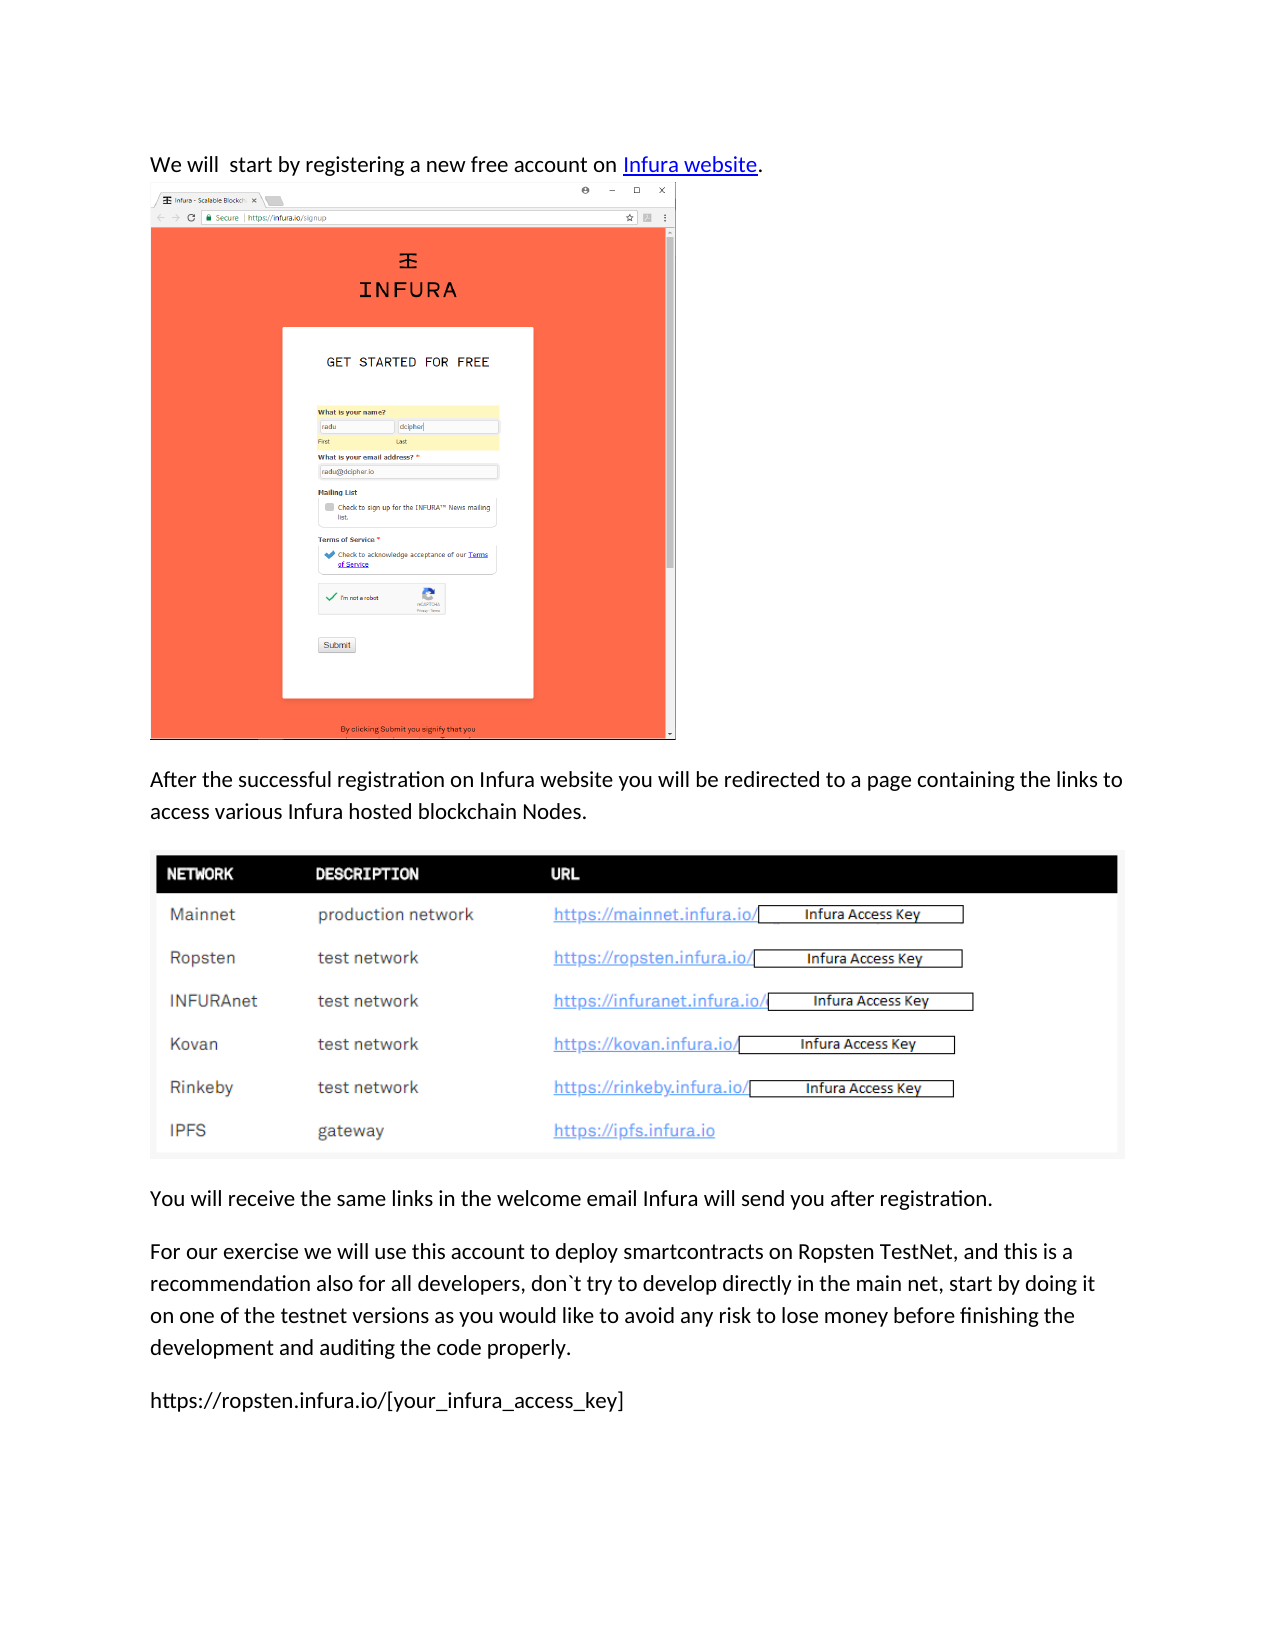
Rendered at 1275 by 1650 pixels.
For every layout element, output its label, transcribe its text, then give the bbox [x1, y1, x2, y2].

text You will receive the same links in the welcome email Infura will send you after registration. [150, 1184, 1125, 1212]
text For our exercise we will use this account to deploy smartcontracts on Ropsten TestNet, and this is a recommendation also for all developers, don`t try to develop directly in the main net, start by doing it on one of the testnet versions as you would like to avoid any risk to lose money before finishing the development and auditing the code properly. [150, 1237, 1125, 1361]
text After the successful registration on Infura website you will be redirected to a page containing the links to access various Infura hosted blockchain Nodes. [150, 765, 1125, 825]
picture [150, 182, 676, 740]
text https://ropsten.infura.io/[your_infura_access_key] [150, 1386, 1125, 1414]
picture [150, 850, 1125, 1159]
